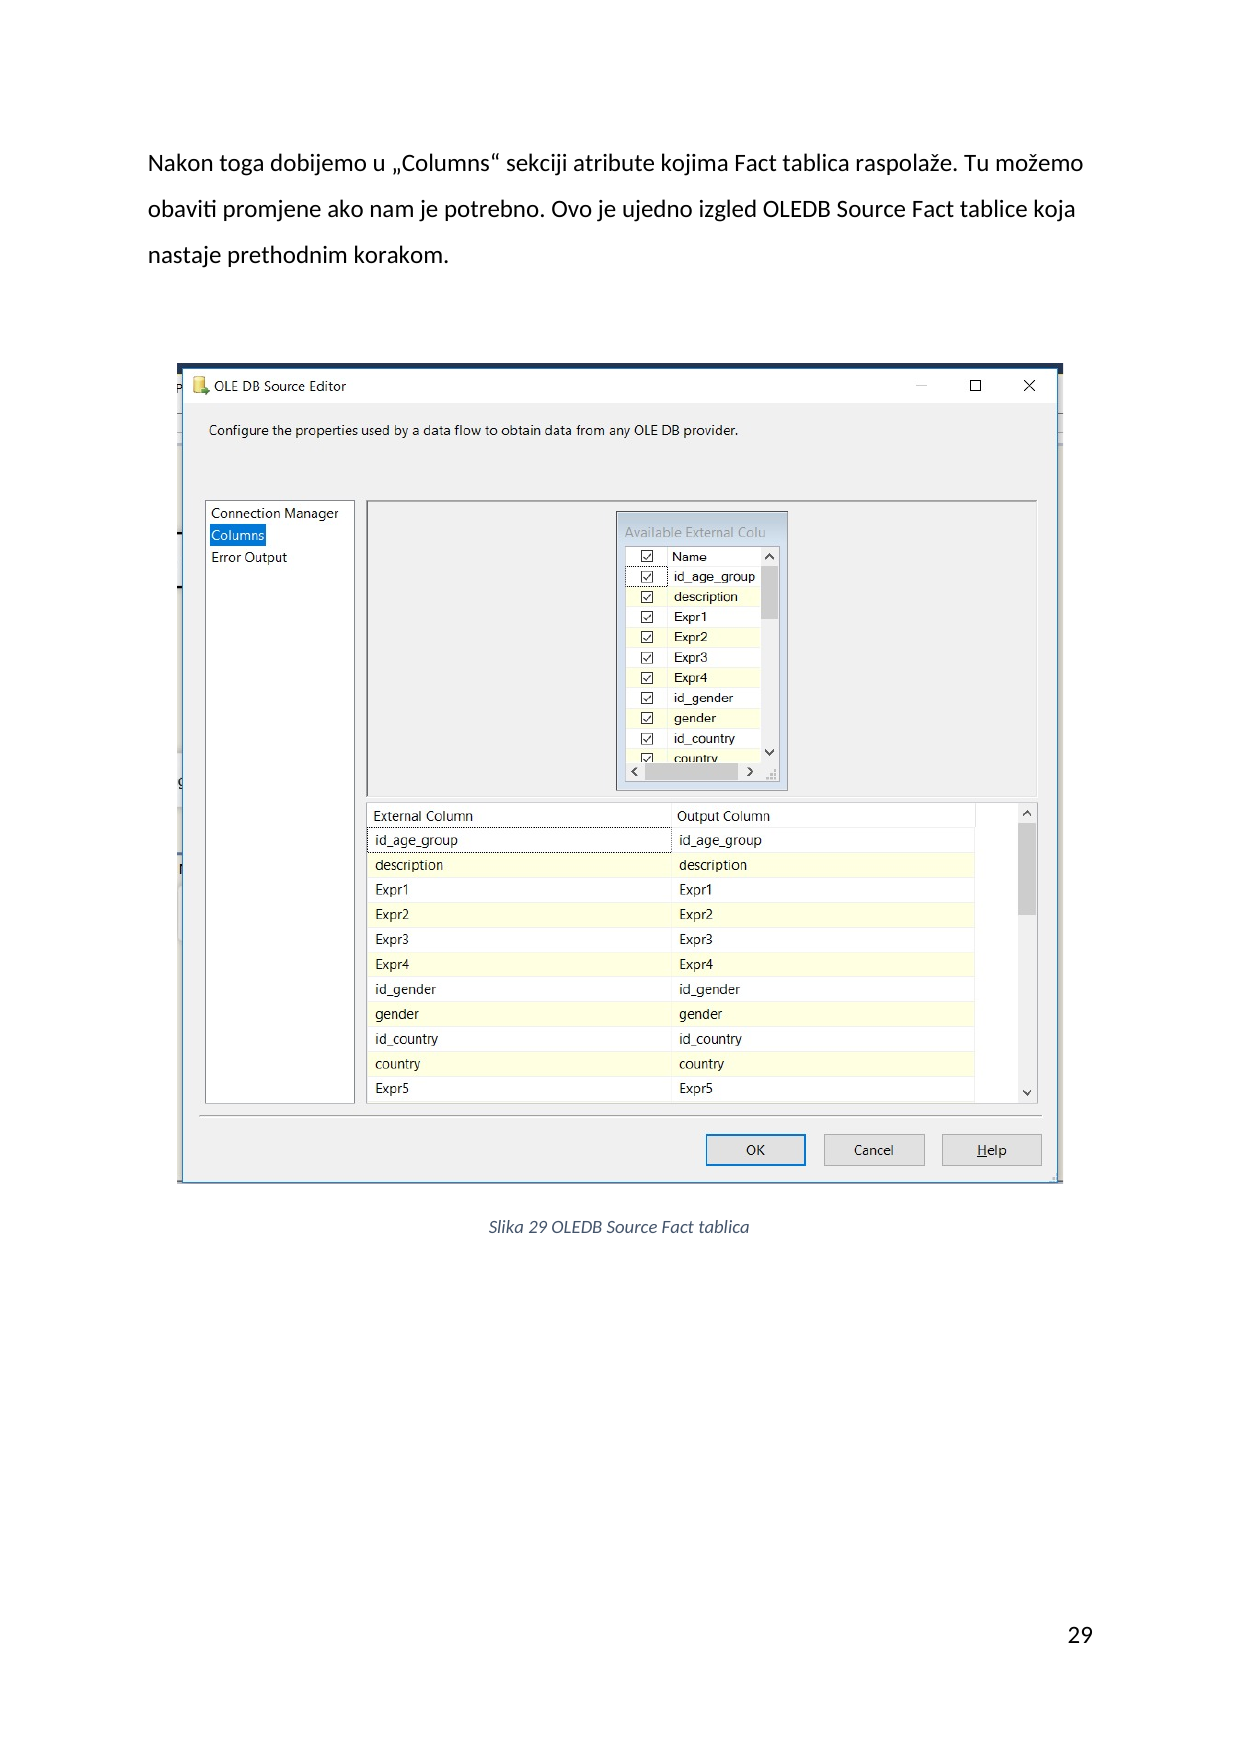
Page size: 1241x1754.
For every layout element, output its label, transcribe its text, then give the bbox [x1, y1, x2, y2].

text Nakon toga dobijemo u „Columns“ sekciji atribute kojima Fact tablica raspolaže. Tu možemo obaviti promjene ako nam je potrebno. Ovo je ujedno izgled OLEDB Source Fact tablice koja nastaje prethodnim korakom. [148, 148, 1093, 269]
text Slika 29 OLEDB Source Fact tablica [148, 1215, 1093, 1238]
picture [177, 363, 1064, 1184]
